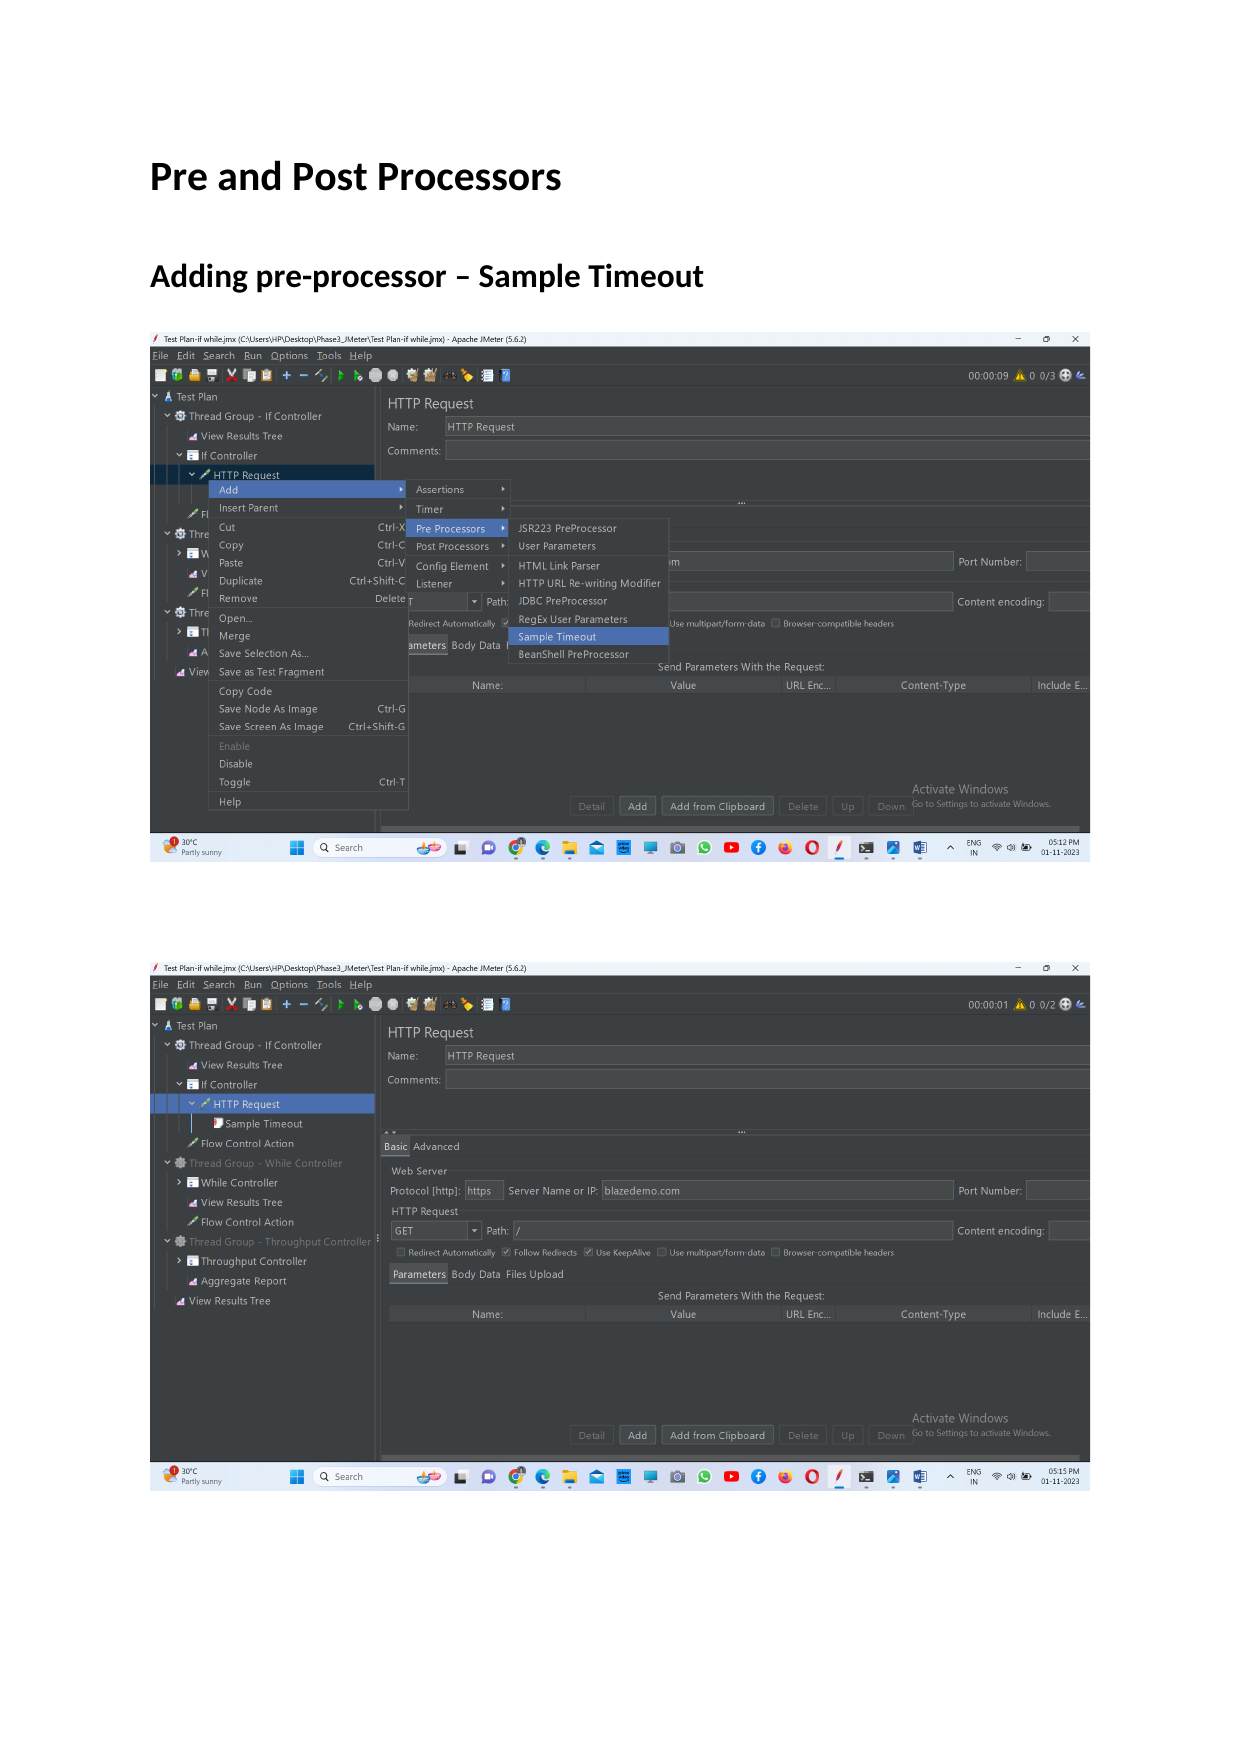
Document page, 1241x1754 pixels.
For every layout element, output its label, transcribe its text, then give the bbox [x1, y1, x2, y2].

text Pre and Post Processors [150, 150, 1090, 201]
text Adding pre-processor – Sample Timeout [150, 255, 1090, 295]
picture [150, 332, 1091, 862]
picture [150, 962, 1091, 1491]
